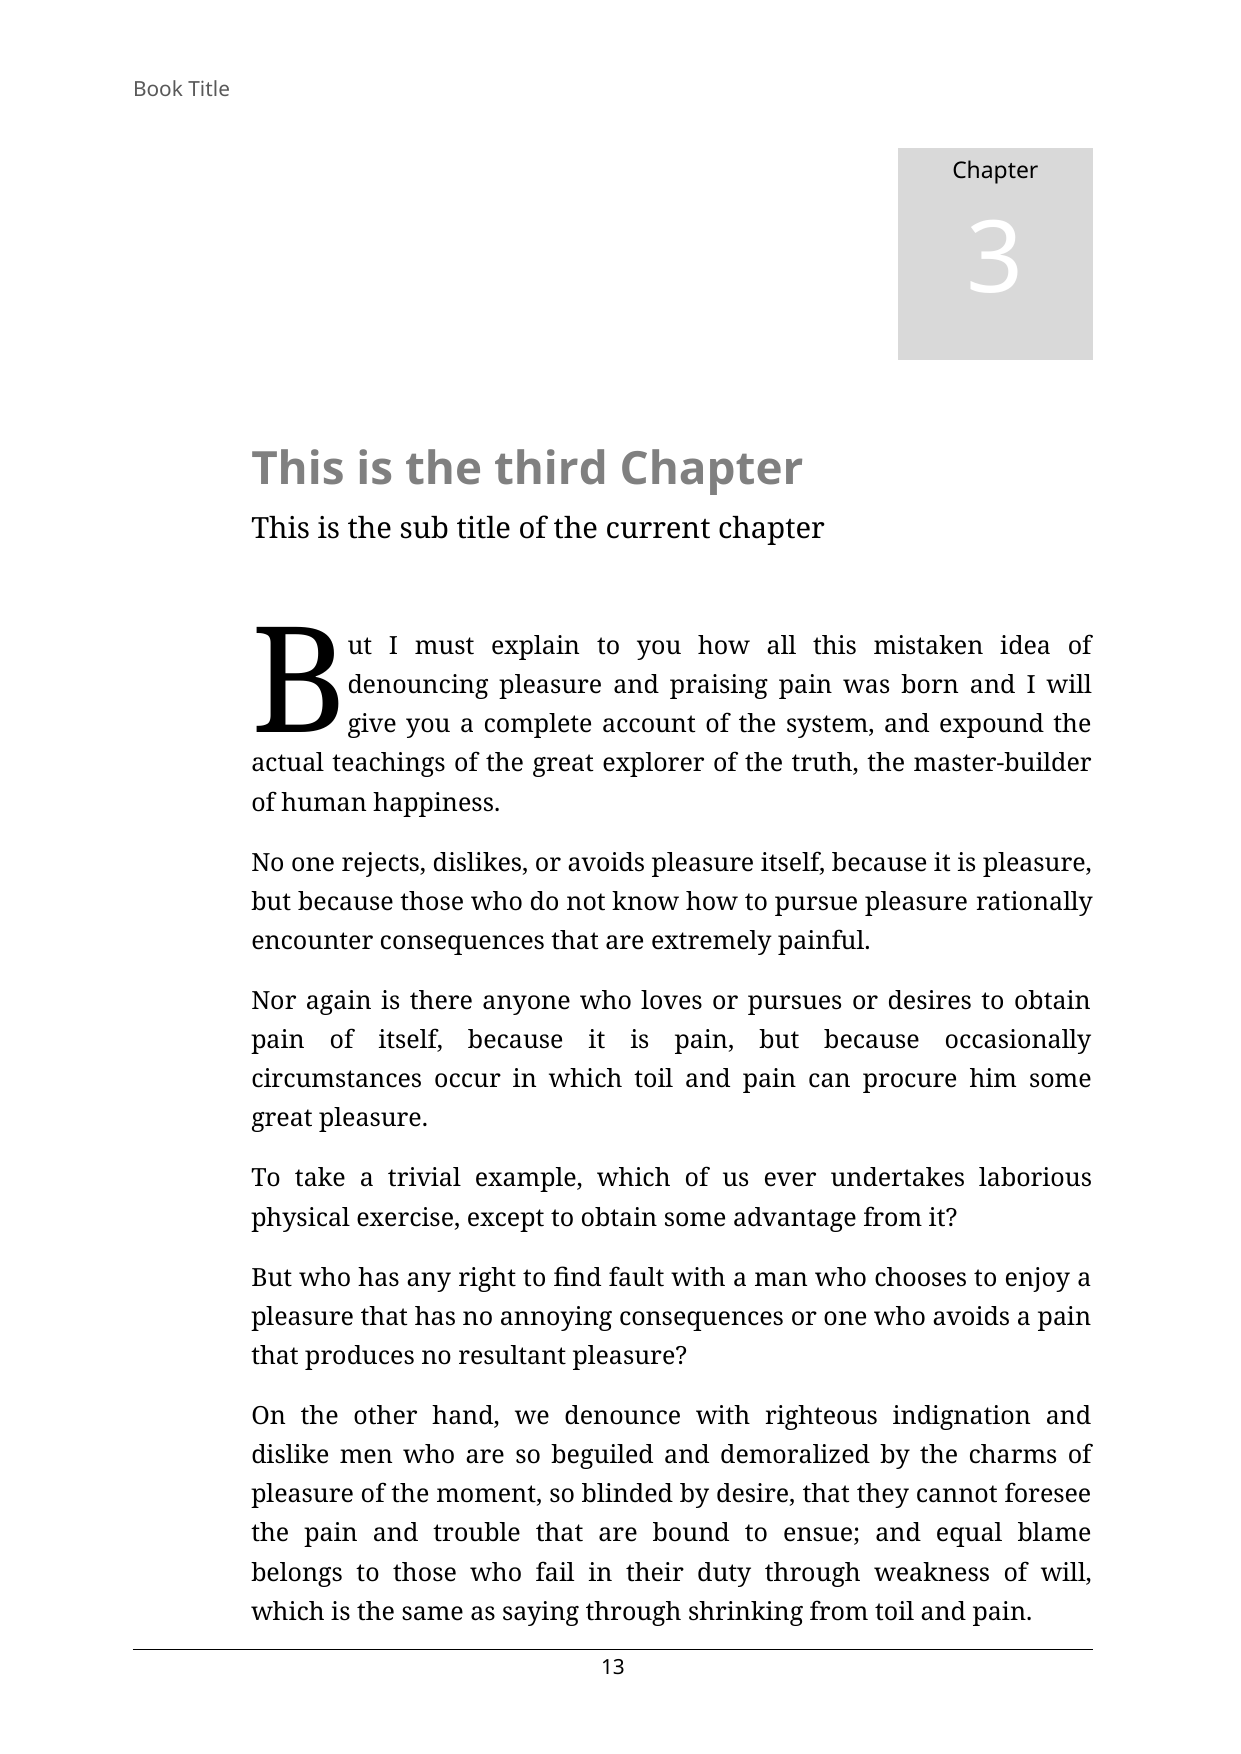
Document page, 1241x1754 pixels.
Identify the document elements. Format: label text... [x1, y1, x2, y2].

text ut I must explain to you how all this mistaken idea of denouncing pleasure and praising pain was born and I will give you a complete account of the system, and expound the actual teachings of the great explorer of the truth, the master-builder of human happiness. [251, 627, 1093, 818]
text To take a trivial example, which of us ever undertakes laborious physical exercise, except to obtain some advantage from it? [251, 1160, 1093, 1233]
text But who has any right to find fault with a man who chooses to enjoy a pleasure that has no annoying consequences or one who avoids a pain that produces no resultant pleasure? [251, 1259, 1093, 1372]
subtitle This is the third Chapter [251, 435, 1093, 498]
text Nor again is there anyone who loves or pursues or desires to obtain pain of itself, because it is pain, but because occasionally circumstances occur in which toil and pain can procure him some great pleasure. [251, 982, 1093, 1134]
text No one rejects, dislikes, or avoids pleasure itself, because it is pleasure, but because those who do not know how to pursue pleasure rationally encounter consequences that are extremely painful. [251, 844, 1093, 957]
table_header Chapter 3 [898, 148, 1093, 360]
text On the other hand, we denounce with righteous indignation and dislike men who are so beguiled and demoralized by the charms of pleasure of the moment, so blinded by desire, that they cannot foresee the pain and trouble that are bound to ensue; and equal blame belongs to those who fail in their duty through weakness of will, which is the same as saying through shrinking from toil and pain. [251, 1397, 1093, 1627]
subtitle This is the sub title of the current chapter [251, 507, 1093, 547]
